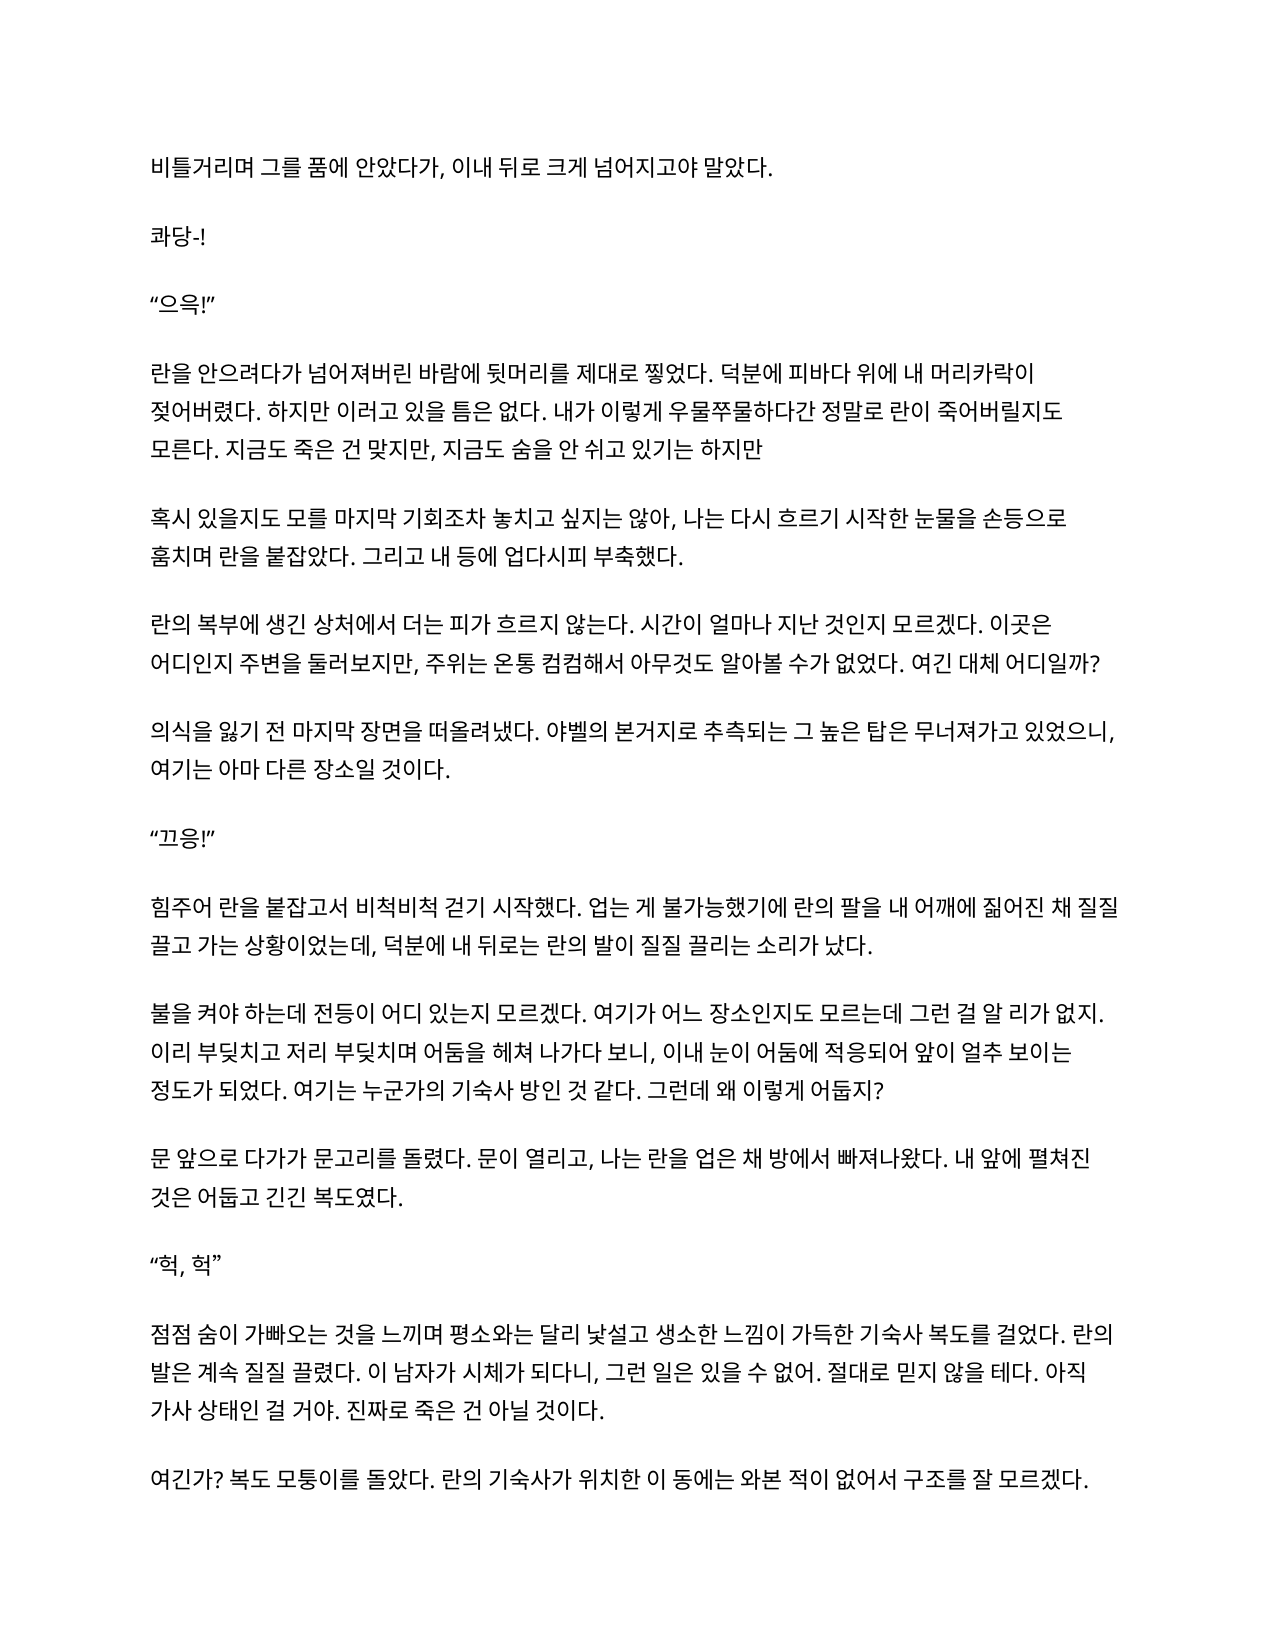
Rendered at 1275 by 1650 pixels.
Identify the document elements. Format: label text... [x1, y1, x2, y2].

text 힘주어 란을 붙잡고서 비척비척 걷기 시작했다. 업는 게 불가능했기에 란의 팔을 내 어깨에 짊어진 채 질질 끌고 가는 상황이었는데, 덕분에 내 뒤로는 란의 발이 질질 끌리는 소리가 났다. [150, 889, 1125, 961]
text 란을 안으려다가 넘어져버린 바람에 뒷머리를 제대로 찧었다. 덕분에 피바다 위에 내 머리카락이 젖어버렸다. 하지만 이러고 있을 틈은 없다. 내가 이렇게 우물쭈물하다간 정말로 란이 죽어버릴지도 모른다. 지금도 죽은 건 맞지만, 지금도 숨을 안 쉬고 있기는 하지만 [150, 356, 1125, 465]
text 혹시 있을지도 모를 마지막 기회조차 놓치고 싶지는 않아, 나는 다시 흐르기 시작한 눈물을 손등으로 훔치며 란을 붙잡았다. 그리고 내 등에 업다시피 부축했다. [150, 501, 1125, 572]
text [150, 1462, 1125, 1495]
text 불을 켜야 하는데 전등이 어디 있는지 모르겠다. 여기가 어느 장소인지도 모르는데 그런 걸 알 리가 없지. 이리 부딪치고 저리 부딪치며 어둠을 헤쳐 나가다 보니, 이내 눈이 어둠에 적응되어 앞이 얼추 보이는 정도가 되었다. 여기는 누군가의 기숙사 방인 것 같다. 그런데 왜 이렇게 어둡지? [150, 996, 1125, 1106]
text “헉, 헉” [150, 1248, 1125, 1281]
text 의식을 잃기 전 마지막 장면을 떠올려냈다. 야벨의 본거지로 추측되는 그 높은 탑은 무너져가고 있었으니, 여기는 아마 다른 장소일 것이다. [150, 714, 1125, 786]
text 콰당-! [150, 218, 1125, 252]
text 문 앞으로 다가가 문고리를 돌렸다. 문이 열리고, 나는 란을 업은 채 방에서 빠져나왔다. 내 앞에 펼쳐진 것은 어둡고 긴긴 복도였다. [150, 1141, 1125, 1213]
text 란의 복부에 생긴 상처에서 더는 피가 흐르지 않는다. 시간이 얼마나 지난 것인지 모르겠다. 이곳은 어디인지 주변을 둘러보지만, 주위는 온통 컴컴해서 아무것도 알아볼 수가 없었다. 여긴 대체 어디일까? [150, 607, 1125, 679]
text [150, 150, 1125, 183]
text 점점 숨이 가빠오는 것을 느끼며 평소와는 달리 낯설고 생소한 느낌이 가득한 기숙사 복도를 걸었다. 란의 발은 계속 질질 끌렸다. 이 남자가 시체가 되다니, 그런 일은 있을 수 없어. 절대로 믿지 않을 테다. 아직 가사 상태인 걸 거야. 진짜로 죽은 건 아닐 것이다. [150, 1317, 1125, 1426]
text “으윽!” [150, 287, 1125, 320]
text “끄응!” [150, 821, 1125, 854]
